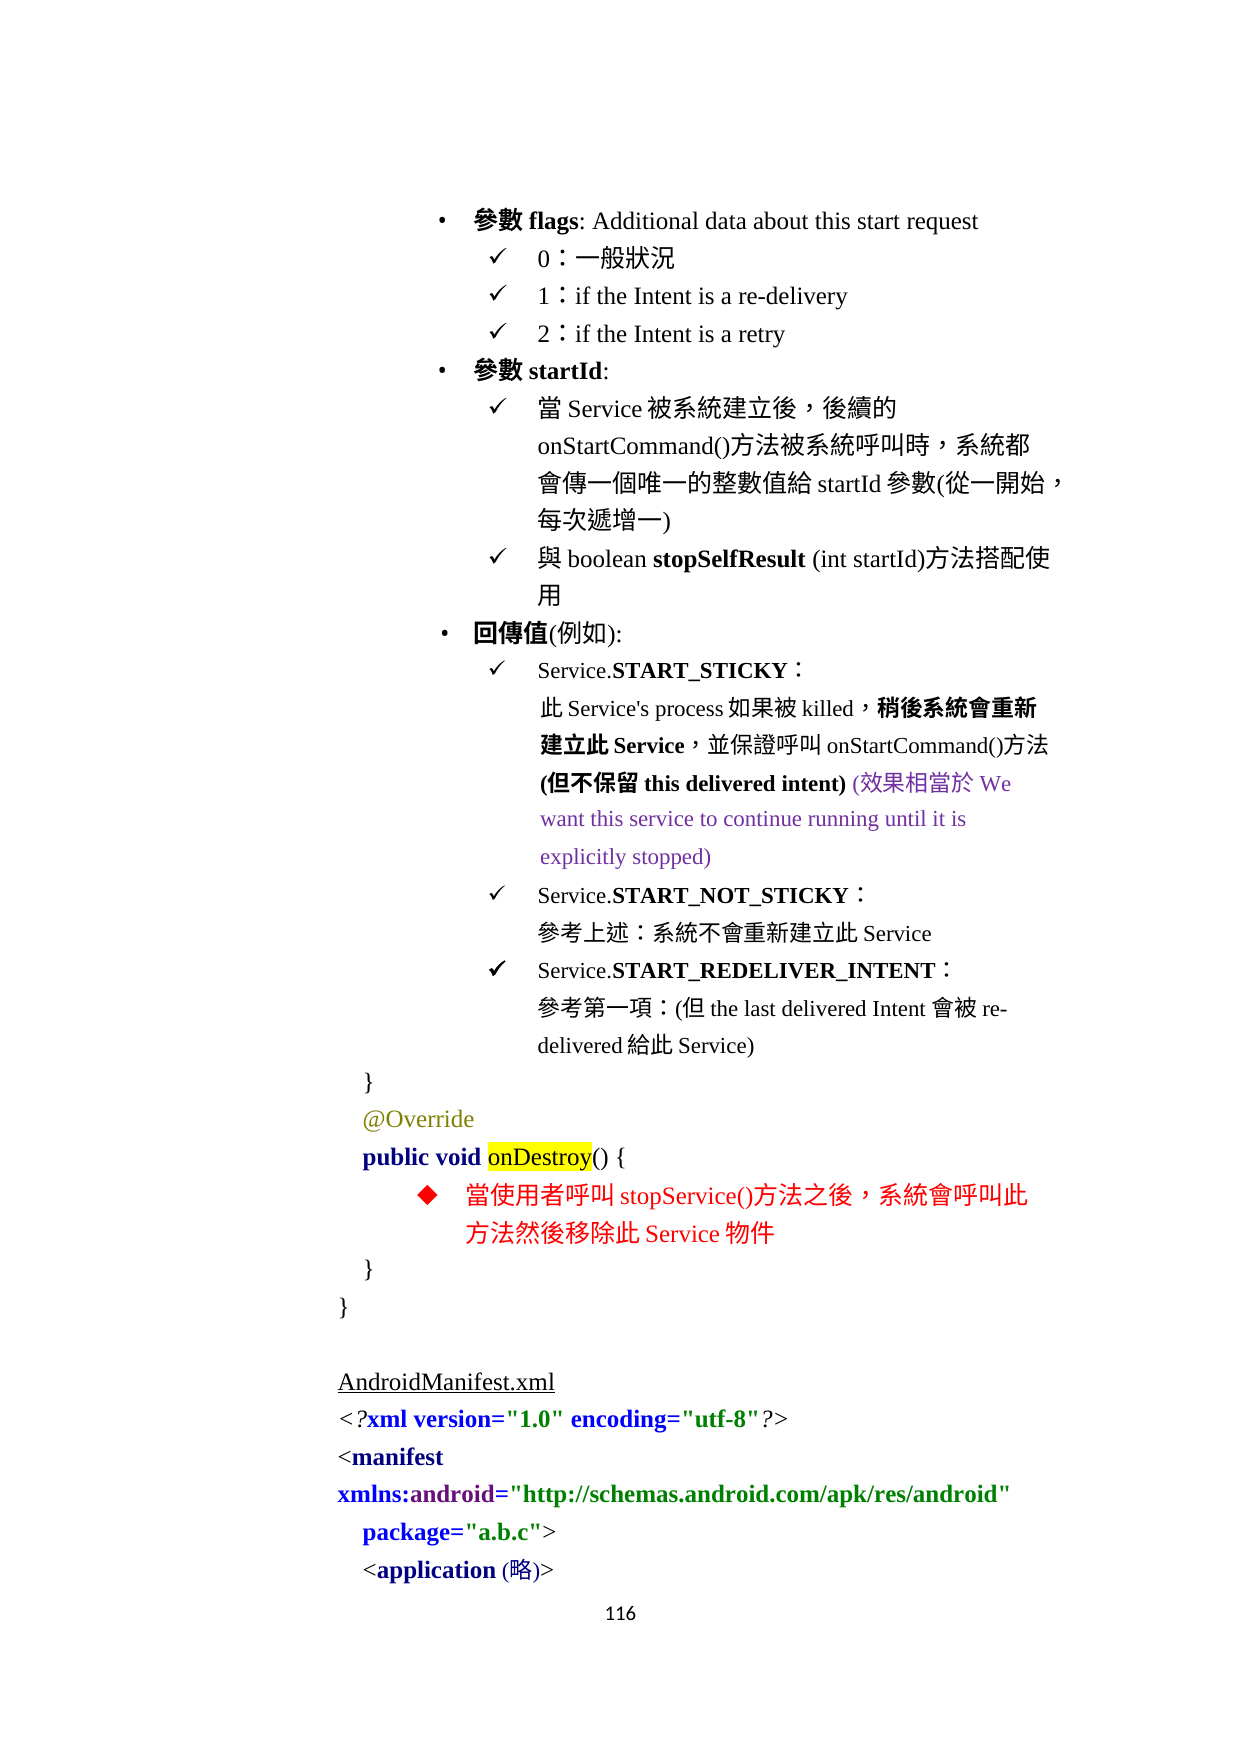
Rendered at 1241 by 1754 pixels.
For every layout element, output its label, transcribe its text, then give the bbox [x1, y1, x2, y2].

text 參考第一項：(但the last delivered Intent 會被re-delivered給此Service) [537, 987, 1053, 1062]
list 回傳值(例如): [440, 612, 1053, 650]
text 此Service's process如果被killed，稍後系統會重新建立此Service，並保證呼叫onStartCommand()方法(但不保留this delivered intent) (效果相當於 We want this service to continue running until it is explicitly stopped) [540, 687, 1053, 875]
text } [337, 1062, 1053, 1100]
text 參考上述：系統不會重新建立此Service [537, 912, 1053, 950]
text @Override public void onDestroy() { [337, 1100, 1053, 1175]
list 與boolean stopSelfResult (int startId)方法搭配使用 [487, 537, 1053, 612]
list 參數startId: [437, 350, 1053, 387]
list 2：if the Intent is a retry [487, 312, 1053, 350]
text } } [337, 1250, 1053, 1325]
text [337, 1400, 1053, 1587]
list 當Service被系統建立後，後續的onStartCommand()方法被系統呼叫時，系統都會傳一個唯一的整數值給startId參數(從一開始，每次遞增一) [487, 387, 1053, 537]
list Service.START_STICKY： [487, 650, 1053, 687]
list 0：一般狀況 [487, 237, 1053, 275]
text AndroidManifest.xml [337, 1362, 1053, 1400]
list 當使用者呼叫stopService()方法之後，系統會呼叫此方法然後移除此Service物件 [415, 1175, 1053, 1250]
list 參數flags: Additional data about this start request [437, 200, 1053, 237]
list Service.START_REDELIVER_INTENT： [487, 950, 1053, 987]
list 1：if the Intent is a re-delivery [487, 275, 1053, 312]
list Service.START_NOT_STICKY： [487, 875, 1053, 912]
